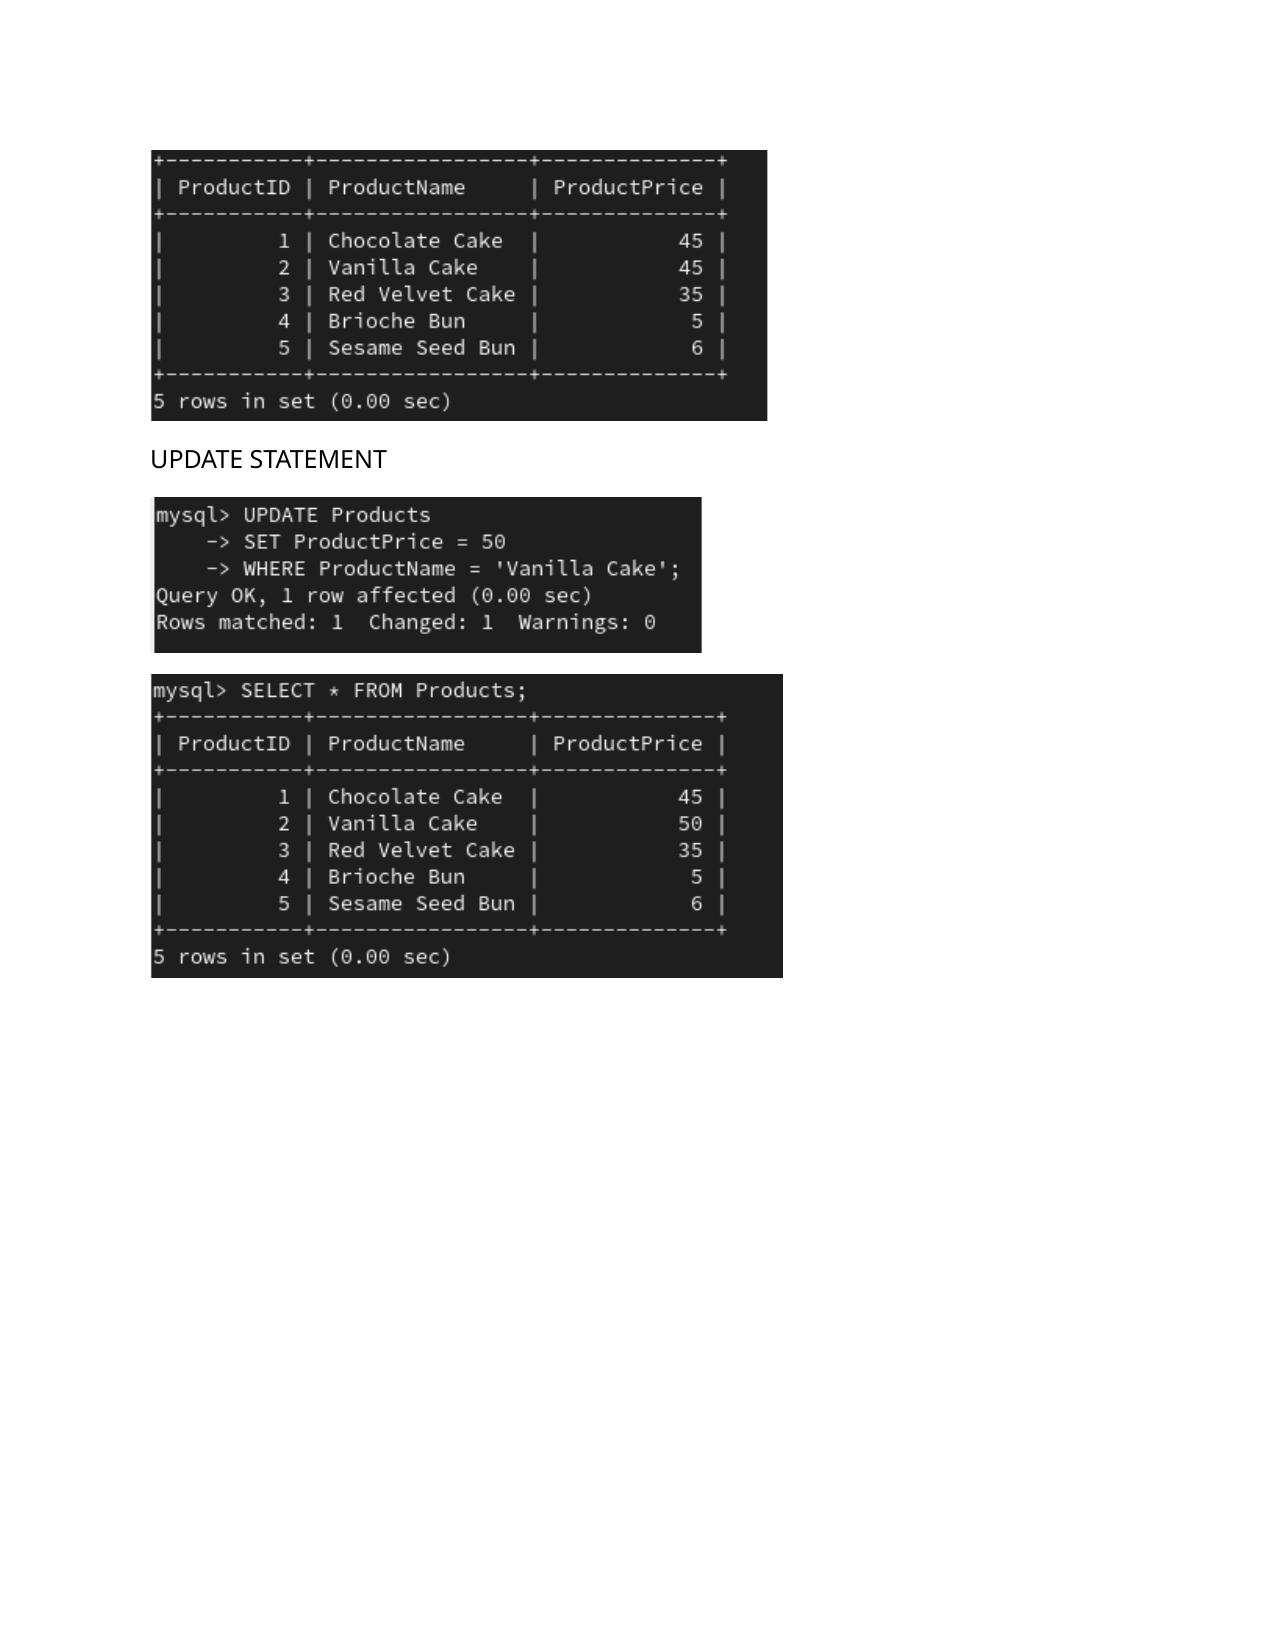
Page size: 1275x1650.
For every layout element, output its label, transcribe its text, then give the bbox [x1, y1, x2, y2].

picture [150, 674, 783, 978]
text UPDATE STATEMENT [150, 442, 1125, 476]
picture [150, 150, 768, 421]
picture [150, 497, 702, 653]
